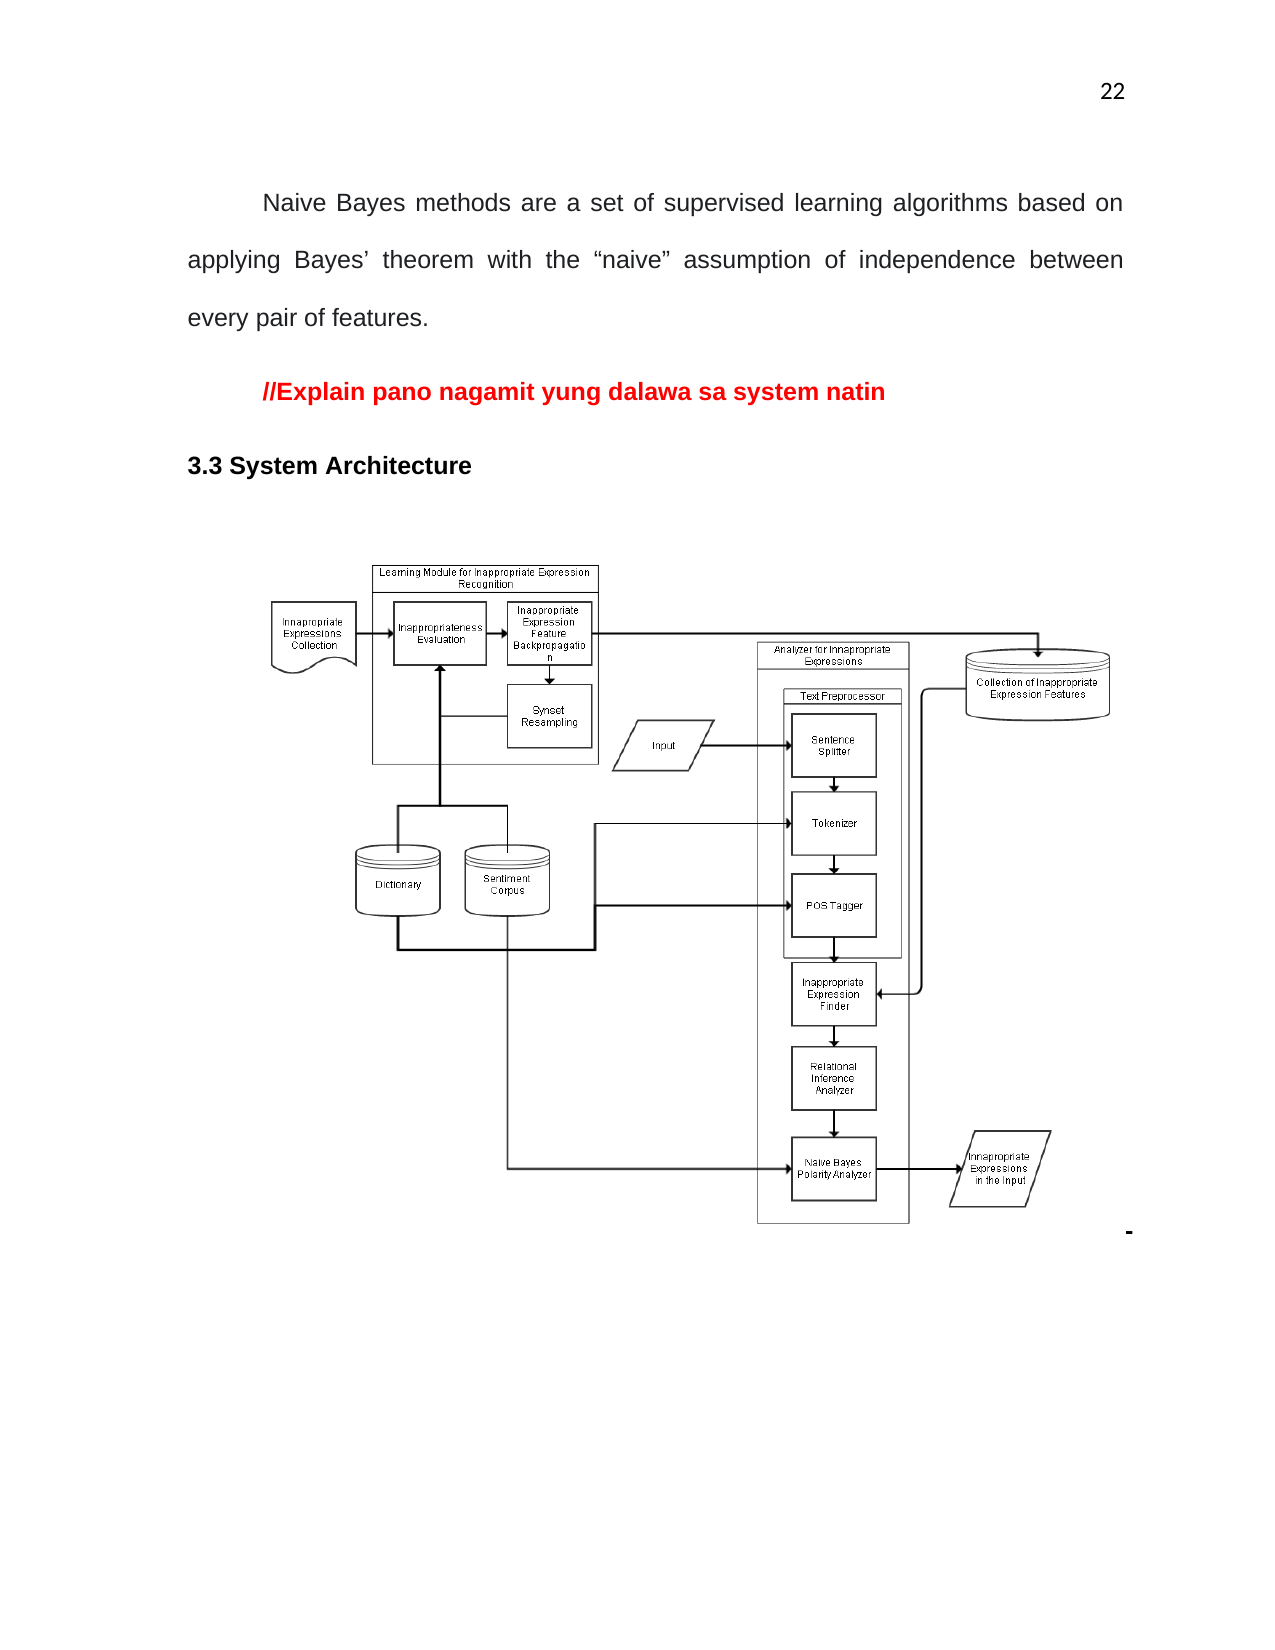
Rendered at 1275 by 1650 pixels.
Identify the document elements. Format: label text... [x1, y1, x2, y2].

text Naive Bayes methods are a set of supervised learning algorithms based on applying Bayes’ theorem with the “naive” assumption of independence between every pair of features. [187, 187, 1125, 331]
picture [187, 525, 1125, 1240]
text 3.3 System Architecture [187, 451, 1125, 479]
text //Explain pano nagamit yung dalawa sa system natin [187, 377, 1125, 405]
